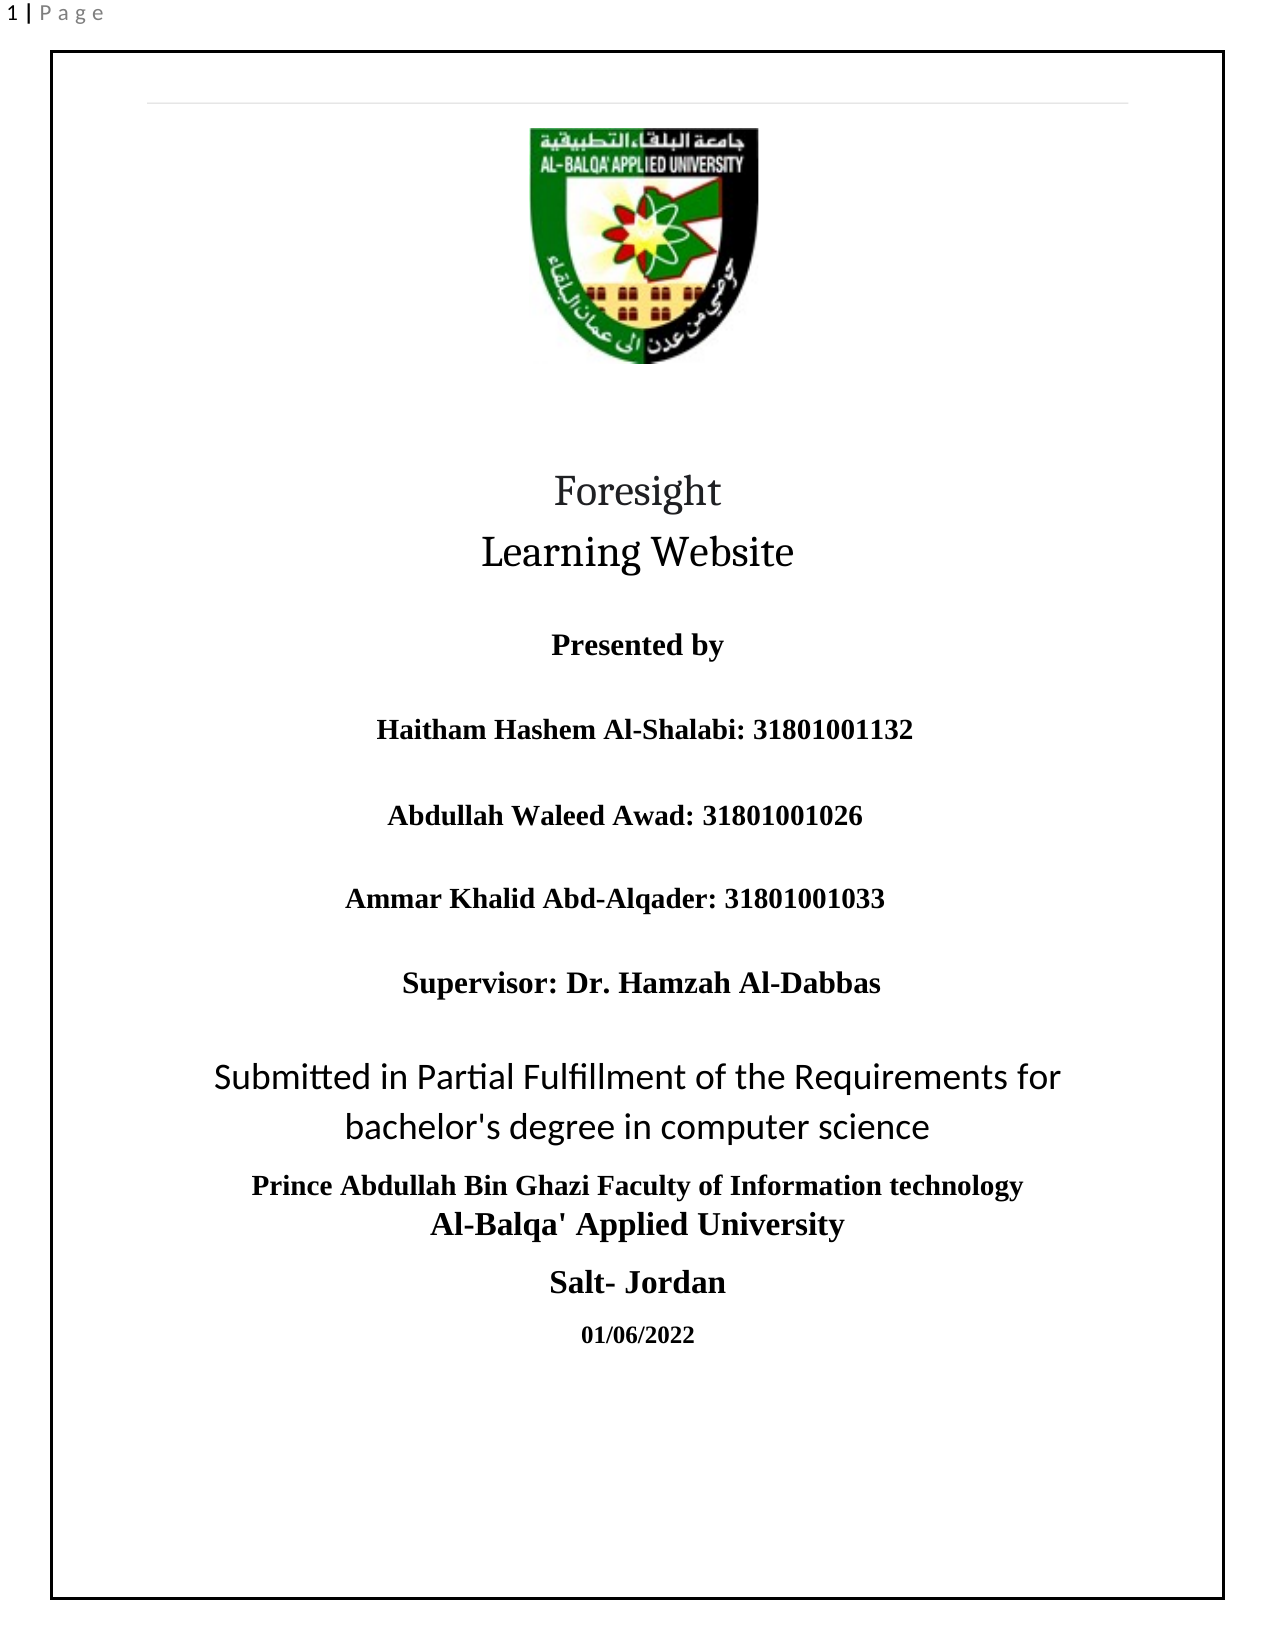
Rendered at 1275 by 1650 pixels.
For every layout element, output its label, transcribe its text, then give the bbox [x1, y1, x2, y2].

title Learning Website [251, 527, 1024, 577]
text Presented by [251, 626, 1024, 662]
text Supervisor: Dr. Hamzah Al-Dabbas [383, 964, 892, 1000]
text Al-Balqa' Applied University Salt- Jordan [430, 1204, 845, 1300]
text Haitham Hashem Al-Shalabi: 31801001132 [94, 712, 1024, 746]
text Abdullah Waleed Awad: 31801001026 [94, 798, 1024, 832]
text Ammar Khalid Abd-Alqader: 31801001033 [251, 881, 892, 914]
title Foresight [251, 466, 1024, 516]
text Submitted in Partial Fulfillment of the Requirements for bachelor's degree in computer science [163, 1053, 1112, 1148]
picture [529, 128, 759, 364]
text Prince Abdullah Bin Ghazi Faculty of Information technology [251, 1168, 1024, 1202]
text 01/06/2022 [251, 1320, 1025, 1349]
